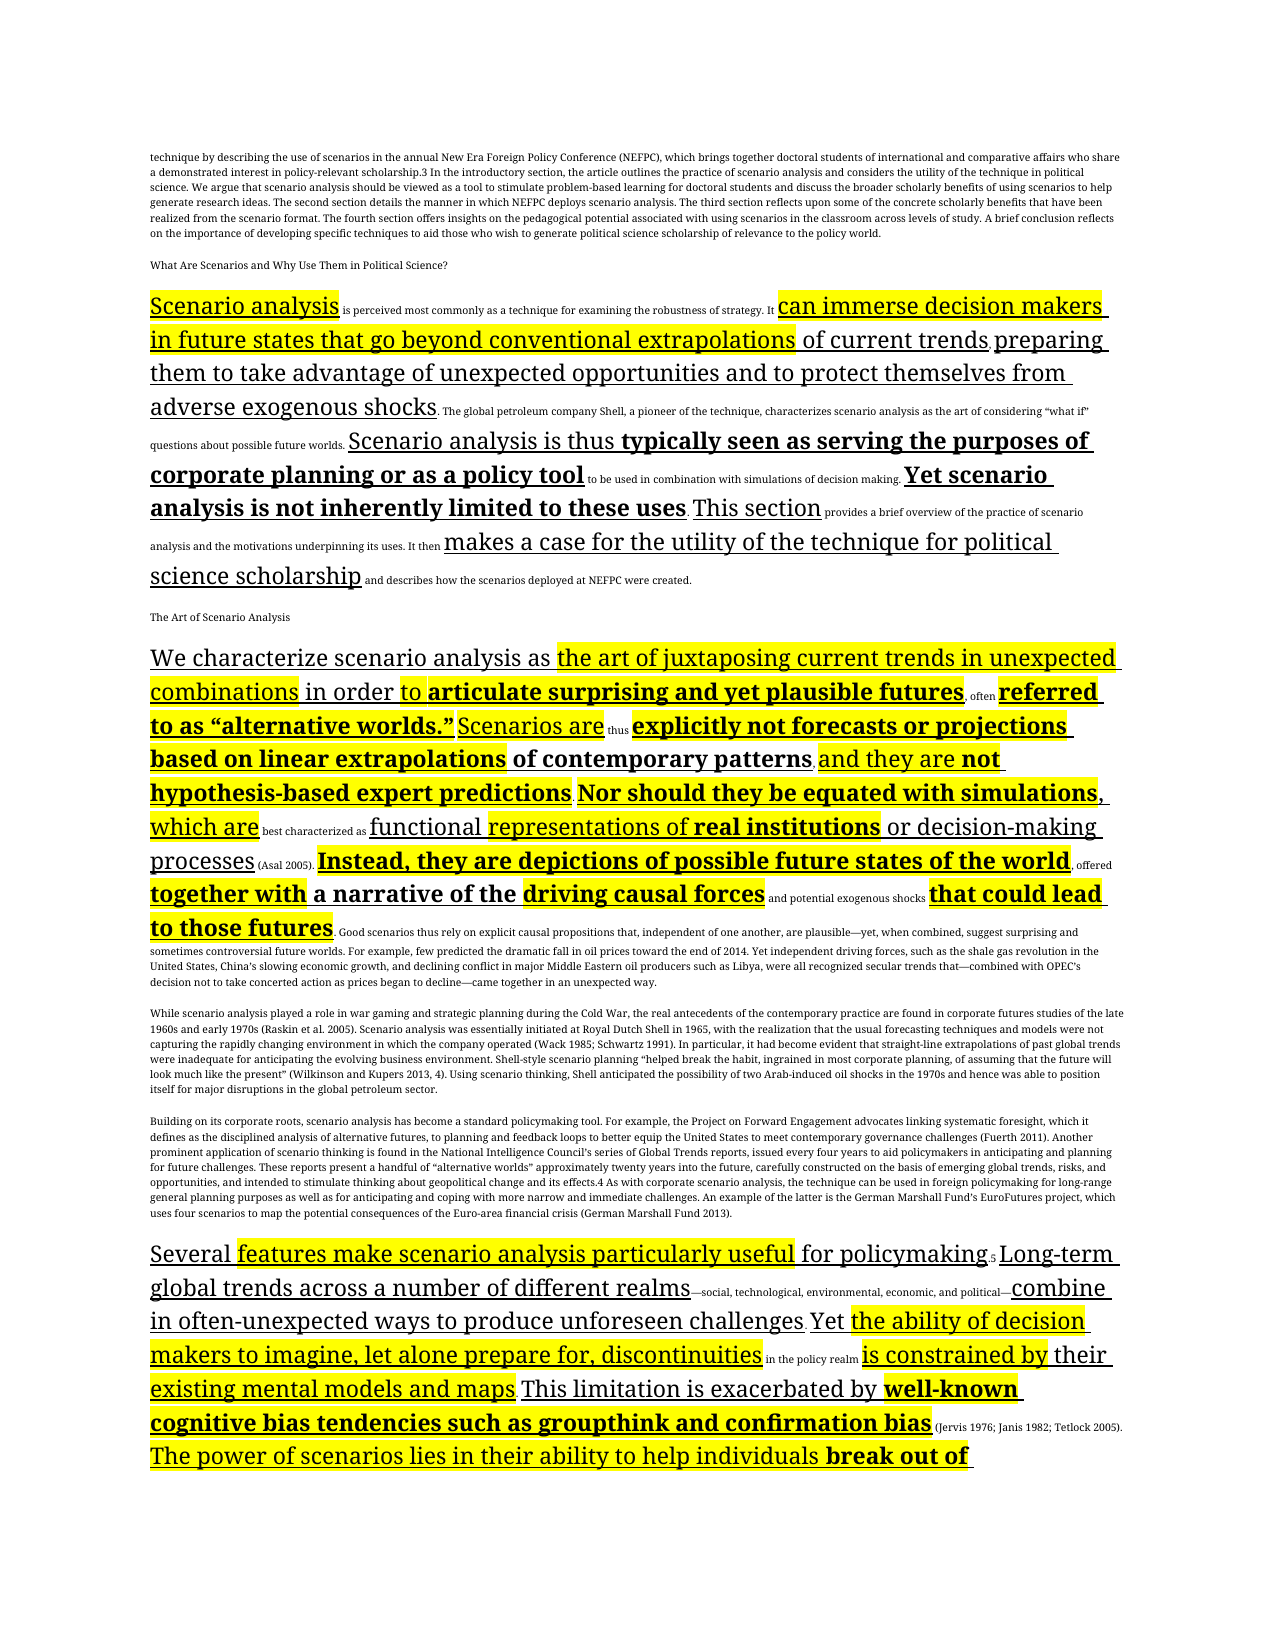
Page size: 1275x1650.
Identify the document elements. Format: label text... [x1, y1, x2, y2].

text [150, 150, 1125, 240]
text We characterize scenario analysis as the art of juxtaposing current trends in unexpected combinations in order to articulate surprising and yet plausible futures, often referred to as “alternative worlds.” Scenarios are thus explicitly not forecasts or projections based on linear extrapolations of contemporary patterns, and they are not hypothesis-based expert predictions. Nor should they be equated with simulations, which are best characterized as functional representations of real institutions or decision-making processes (Asal 2005). Instead, they are depictions of possible future states of the world, offered together with a narrative of the driving causal forces and potential exogenous shocks that could lead to those futures. Good scenarios thus rely on explicit causal propositions that, independent of one another, are plausible—yet, when combined, suggest surprising and sometimes controversial future worlds. For example, few predicted the dramatic fall in oil prices toward the end of 2014. Yet independent driving forces, such as the shale gas revolution in the United States, China’s slowing economic growth, and declining conflict in major Middle Eastern oil producers such as Libya, were all recognized secular trends that—combined with OPEC’s decision not to take concerted action as prices began to decline—came together in an unexpected way. [150, 642, 1125, 989]
text While scenario analysis played a role in war gaming and strategic planning during the Cold War, the real antecedents of the contemporary practice are found in corporate futures studies of the late 1960s and early 1970s (Raskin et al. 2005). Scenario analysis was essentially initiated at Royal Dutch Shell in 1965, with the realization that the usual forecasting techniques and models were not capturing the rapidly changing environment in which the company operated (Wack 1985; Schwartz 1991). In particular, it had become evident that straight-line extrapolations of past global trends were inadequate for anticipating the evolving business environment. Shell-style scenario planning “helped break the habit, ingrained in most corporate planning, of assuming that the future will look much like the present” (Wilkinson and Kupers 2013, 4). Using scenario thinking, Shell anticipated the possibility of two Arab-induced oil shocks in the 1970s and hence was able to position itself for major disruptions in the global petroleum sector. [150, 1007, 1125, 1097]
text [150, 1238, 1125, 1471]
text What Are Scenarios and Why Use Them in Political Science? [150, 258, 1125, 272]
text Scenario analysis is perceived most commonly as a technique for examining the robustness of strategy. It can immerse decision makers in future states that go beyond conventional extrapolations of current trends, preparing them to take advantage of unexpected opportunities and to protect themselves from adverse exogenous shocks. The global petroleum company Shell, a pioneer of the technique, characterizes scenario analysis as the art of considering “what if” questions about possible future worlds. Scenario analysis is thus typically seen as serving the purposes of corporate planning or as a policy tool to be used in combination with simulations of decision making. Yet scenario analysis is not inherently limited to these uses. This section provides a brief overview of the practice of scenario analysis and the motivations underpinning its uses. It then makes a case for the utility of the technique for political science scholarship and describes how the scenarios deployed at NEFPC were created. [150, 290, 1125, 591]
text The Art of Scenario Analysis [150, 610, 1125, 624]
text Building on its corporate roots, scenario analysis has become a standard policymaking tool. For example, the Project on Forward Engagement advocates linking systematic foresight, which it defines as the disciplined analysis of alternative futures, to planning and feedback loops to better equip the United States to meet contemporary governance challenges (Fuerth 2011). Another prominent application of scenario thinking is found in the National Intelligence Council’s series of Global Trends reports, issued every four years to aid policymakers in anticipating and planning for future challenges. These reports present a handful of “alternative worlds” approximately twenty years into the future, carefully constructed on the basis of emerging global trends, risks, and opportunities, and intended to stimulate thinking about geopolitical change and its effects.4 As with corporate scenario analysis, the technique can be used in foreign policymaking for long-range general planning purposes as well as for anticipating and coping with more narrow and immediate challenges. An example of the latter is the German Marshall Fund’s EuroFutures project, which uses four scenarios to map the potential consequences of the Euro-area financial crisis (German Marshall Fund 2013). [150, 1114, 1125, 1220]
